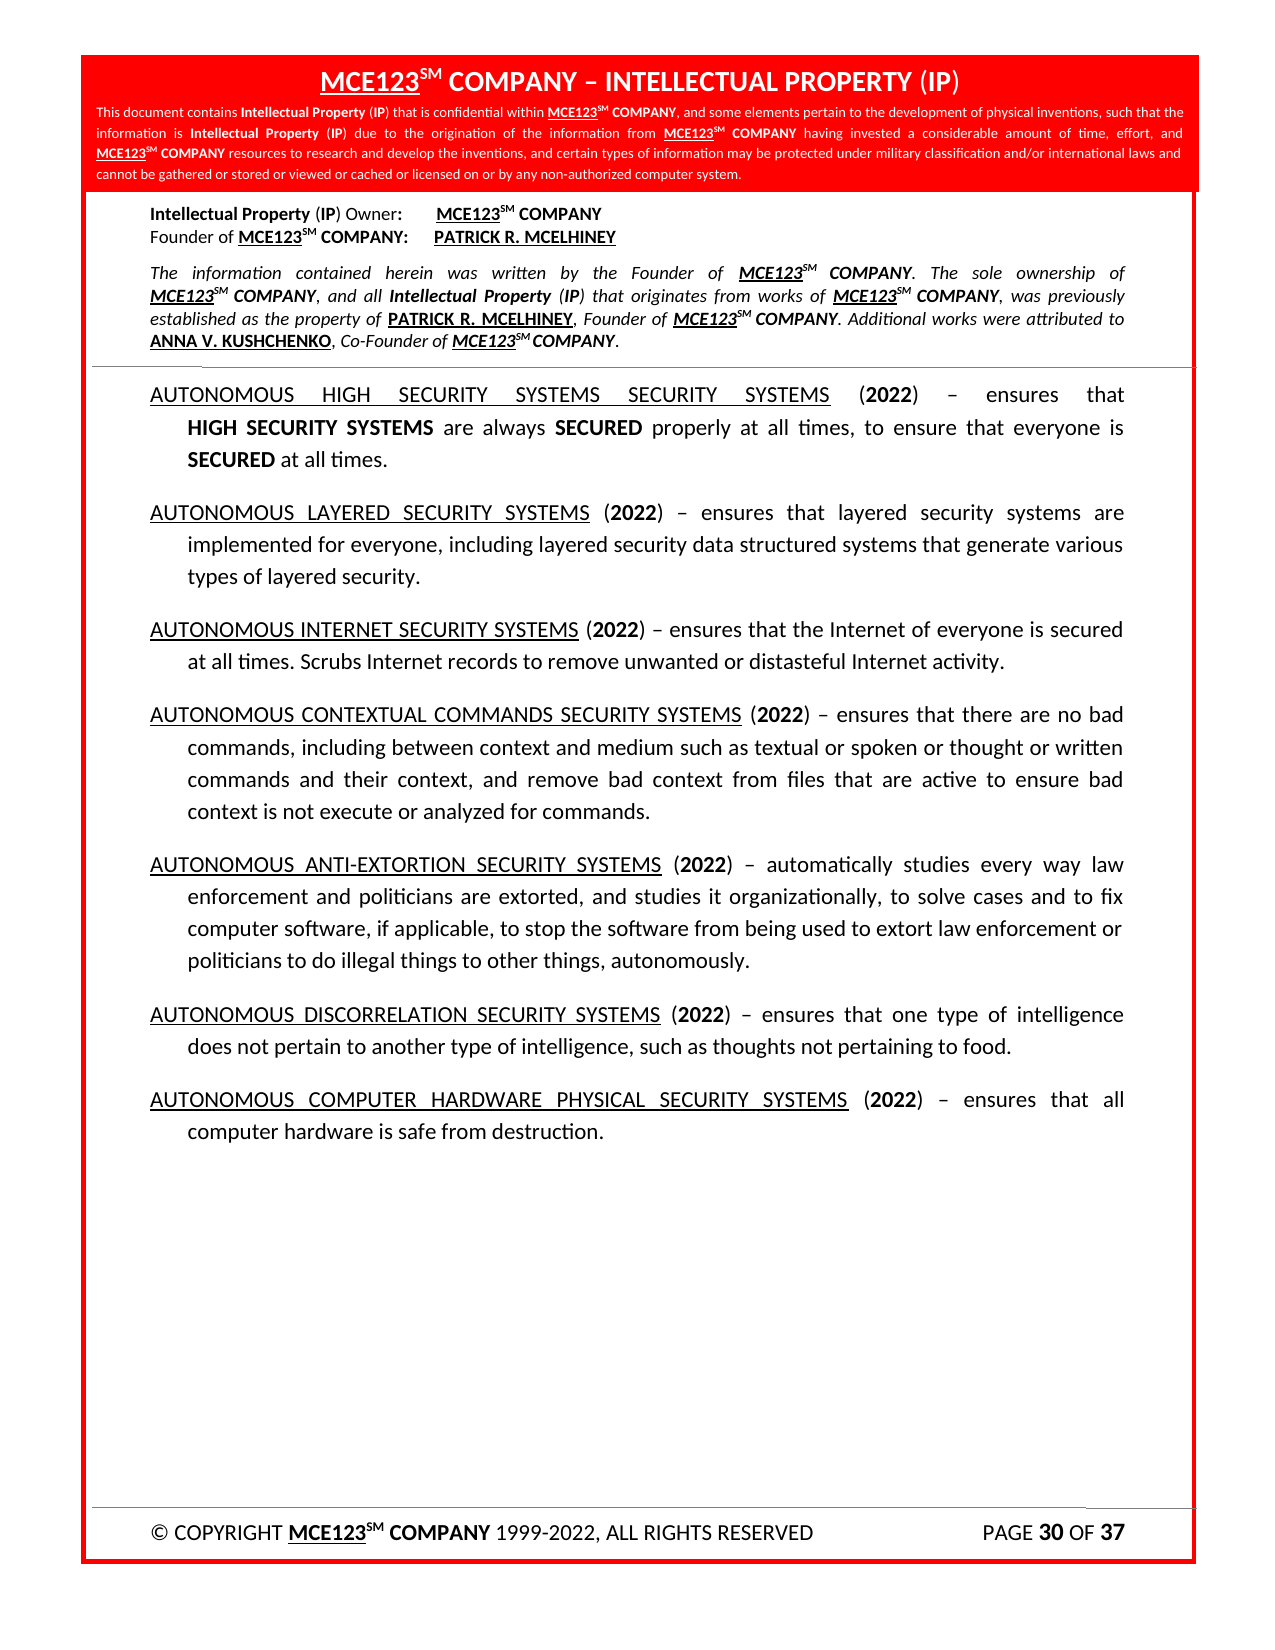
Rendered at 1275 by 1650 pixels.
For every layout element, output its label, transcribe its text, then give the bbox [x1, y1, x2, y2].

text AUTONOMOUS COMPUTER HARDWARE PHYSICAL SECURITY SYSTEMS (2022) – ensures that all computer hardware is safe from destruction. [150, 1085, 1125, 1145]
text AUTONOMOUS CONTEXTUAL COMMANDS SECURITY SYSTEMS (2022) – ensures that there are no bad commands, including between context and medium such as textual or spoken or thought or written commands and their context, and remove bad context from files that are active to ensure bad context is not execute or analyzed for commands. [150, 701, 1125, 825]
text AUTONOMOUS ANTI-EXTORTION SECURITY SYSTEMS (2022) – automatically studies every way law enforcement and politicians are extorted, and studies it organizationally, to solve cases and to fix computer software, if applicable, to stop the software from being used to extort law enforcement or politicians to do illegal things to other things, autonomously. [150, 850, 1125, 975]
text AUTONOMOUS LAYERED SECURITY SYSTEMS (2022) – ensures that layered security systems are implemented for everyone, including layered security data structured systems that generate various types of layered security. [150, 498, 1125, 590]
text AUTONOMOUS INTERNET SECURITY SYSTEMS (2022) – ensures that the Internet of everyone is secured at all times. Scrubs Internet records to remove unwanted or distasteful Internet activity. [150, 615, 1125, 676]
text AUTONOMOUS DISCORRELATION SECURITY SYSTEMS (2022) – ensures that one type of intelligence does not pertain to another type of intelligence, such as thoughts not pertaining to food. [150, 1000, 1125, 1060]
text AUTONOMOUS HIGH SECURITY SYSTEMS SECURITY SYSTEMS (2022) – ensures that HIGH SECURITY SYSTEMS are always SECURED properly at all times, to ensure that everyone is SECURED at all times. [150, 381, 1125, 473]
